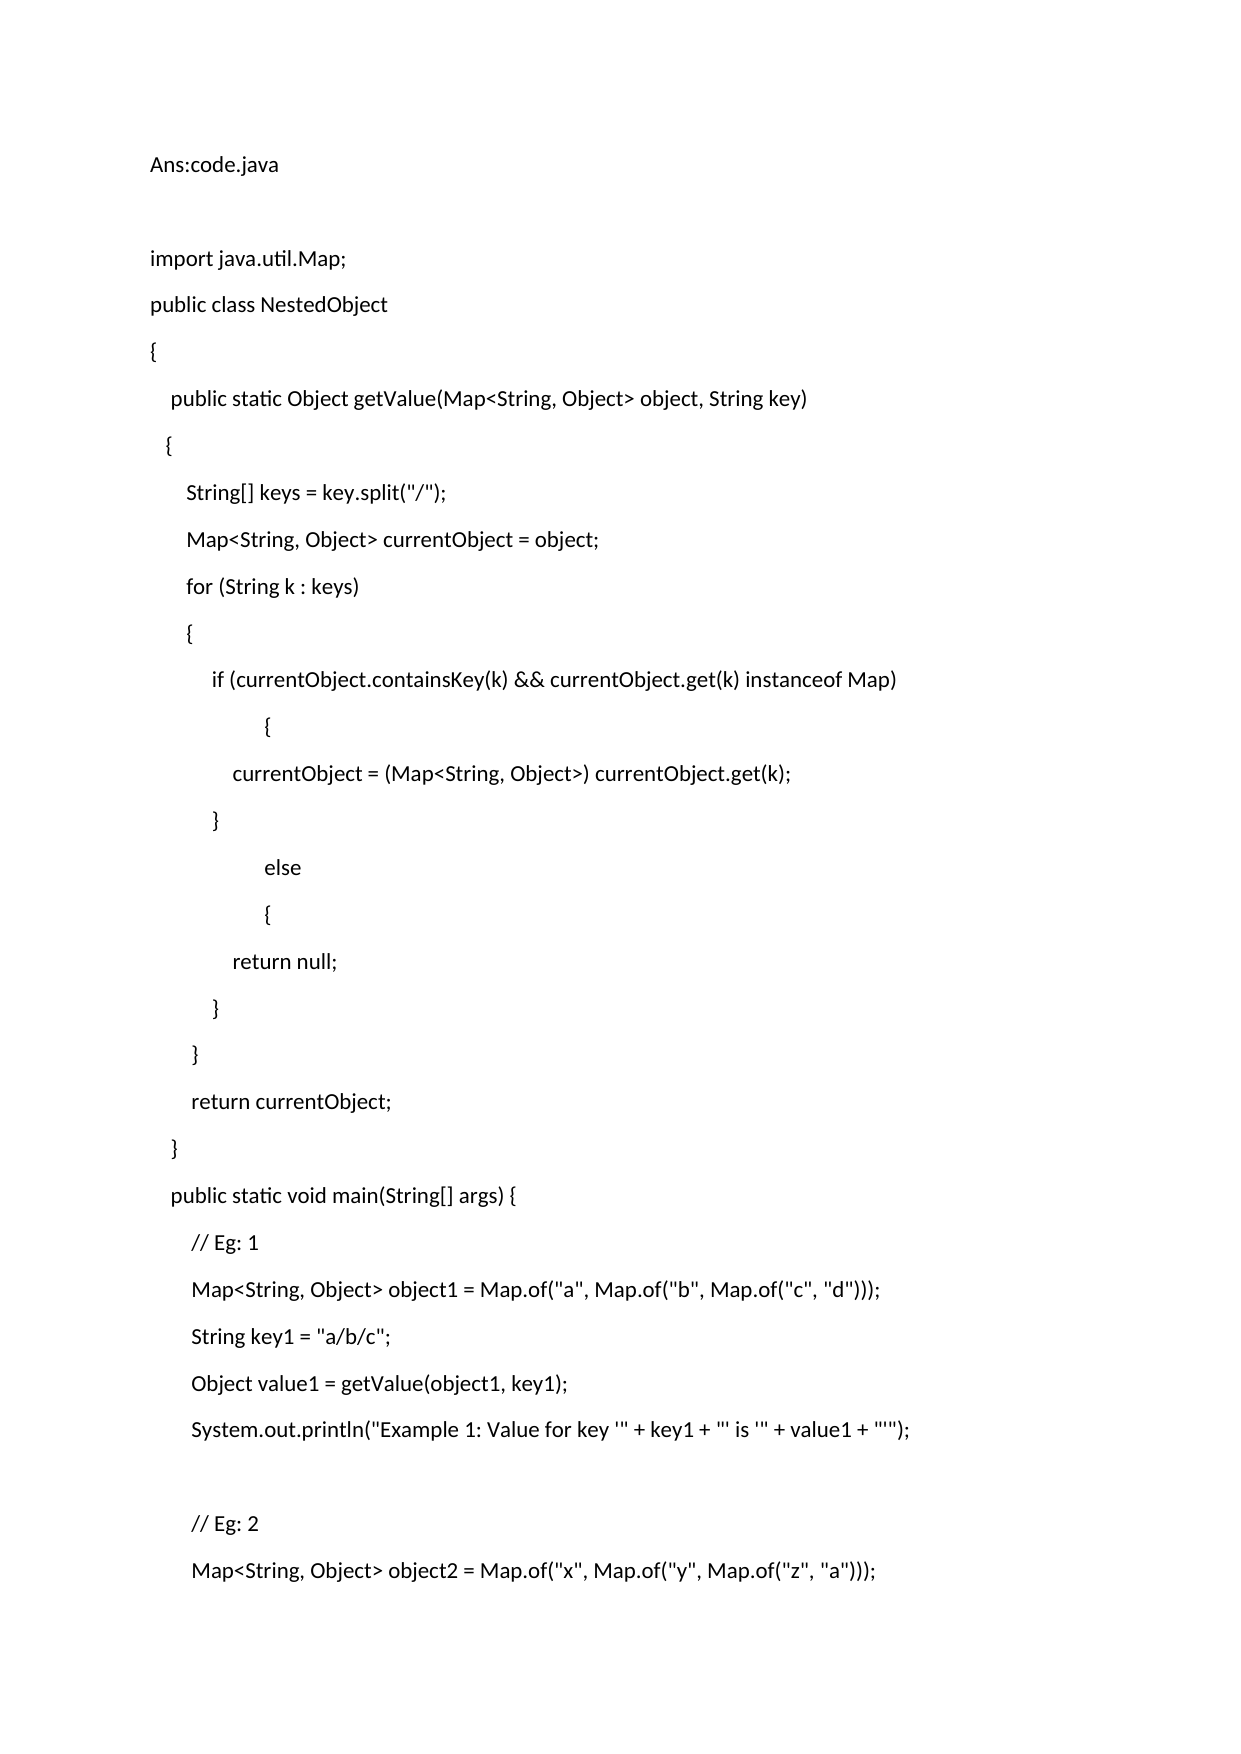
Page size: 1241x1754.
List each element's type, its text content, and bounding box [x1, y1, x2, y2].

text } [150, 806, 1090, 834]
text if (currentObject.containsKey(k) && currentObject.get(k) instanceof Map) [150, 666, 1090, 694]
text return currentObject; [150, 1087, 1090, 1116]
text // Eg: 2 [150, 1509, 1090, 1537]
text { [150, 431, 1090, 459]
text for (String k : keys) [150, 572, 1090, 600]
text public static Object getValue(Map<String, Object> object, String key) [150, 384, 1090, 412]
text Map<String, Object> object2 = Map.of("x", Map.of("y", Map.of("z", "a"))); [150, 1556, 1090, 1584]
text } [150, 994, 1090, 1022]
text Object value1 = getValue(object1, key1); [150, 1369, 1090, 1397]
text return null; [150, 947, 1090, 975]
text { [150, 712, 1090, 741]
text public class NestedObject [150, 291, 1090, 319]
text else [150, 853, 1090, 881]
text System.out.println("Example 1: Value for key '" + key1 + "' is '" + value1 + "'"); [150, 1416, 1090, 1444]
text currentObject = (Map<String, Object>) currentObject.get(k); [150, 759, 1090, 787]
text Map<String, Object> currentObject = object; [150, 525, 1090, 553]
text // Eg: 1 [150, 1228, 1090, 1256]
text { [150, 900, 1090, 928]
text String key1 = "a/b/c"; [150, 1322, 1090, 1350]
text } [150, 1134, 1090, 1162]
text { [150, 337, 1090, 366]
text public static void main(String[] args) { [150, 1181, 1090, 1209]
text { [150, 619, 1090, 647]
text Ans:code.java [150, 150, 1090, 178]
text } [150, 1041, 1090, 1069]
text String[] keys = key.split("/"); [150, 478, 1090, 506]
text Map<String, Object> object1 = Map.of("a", Map.of("b", Map.of("c", "d"))); [150, 1275, 1090, 1303]
text import java.util.Map; [150, 244, 1090, 272]
